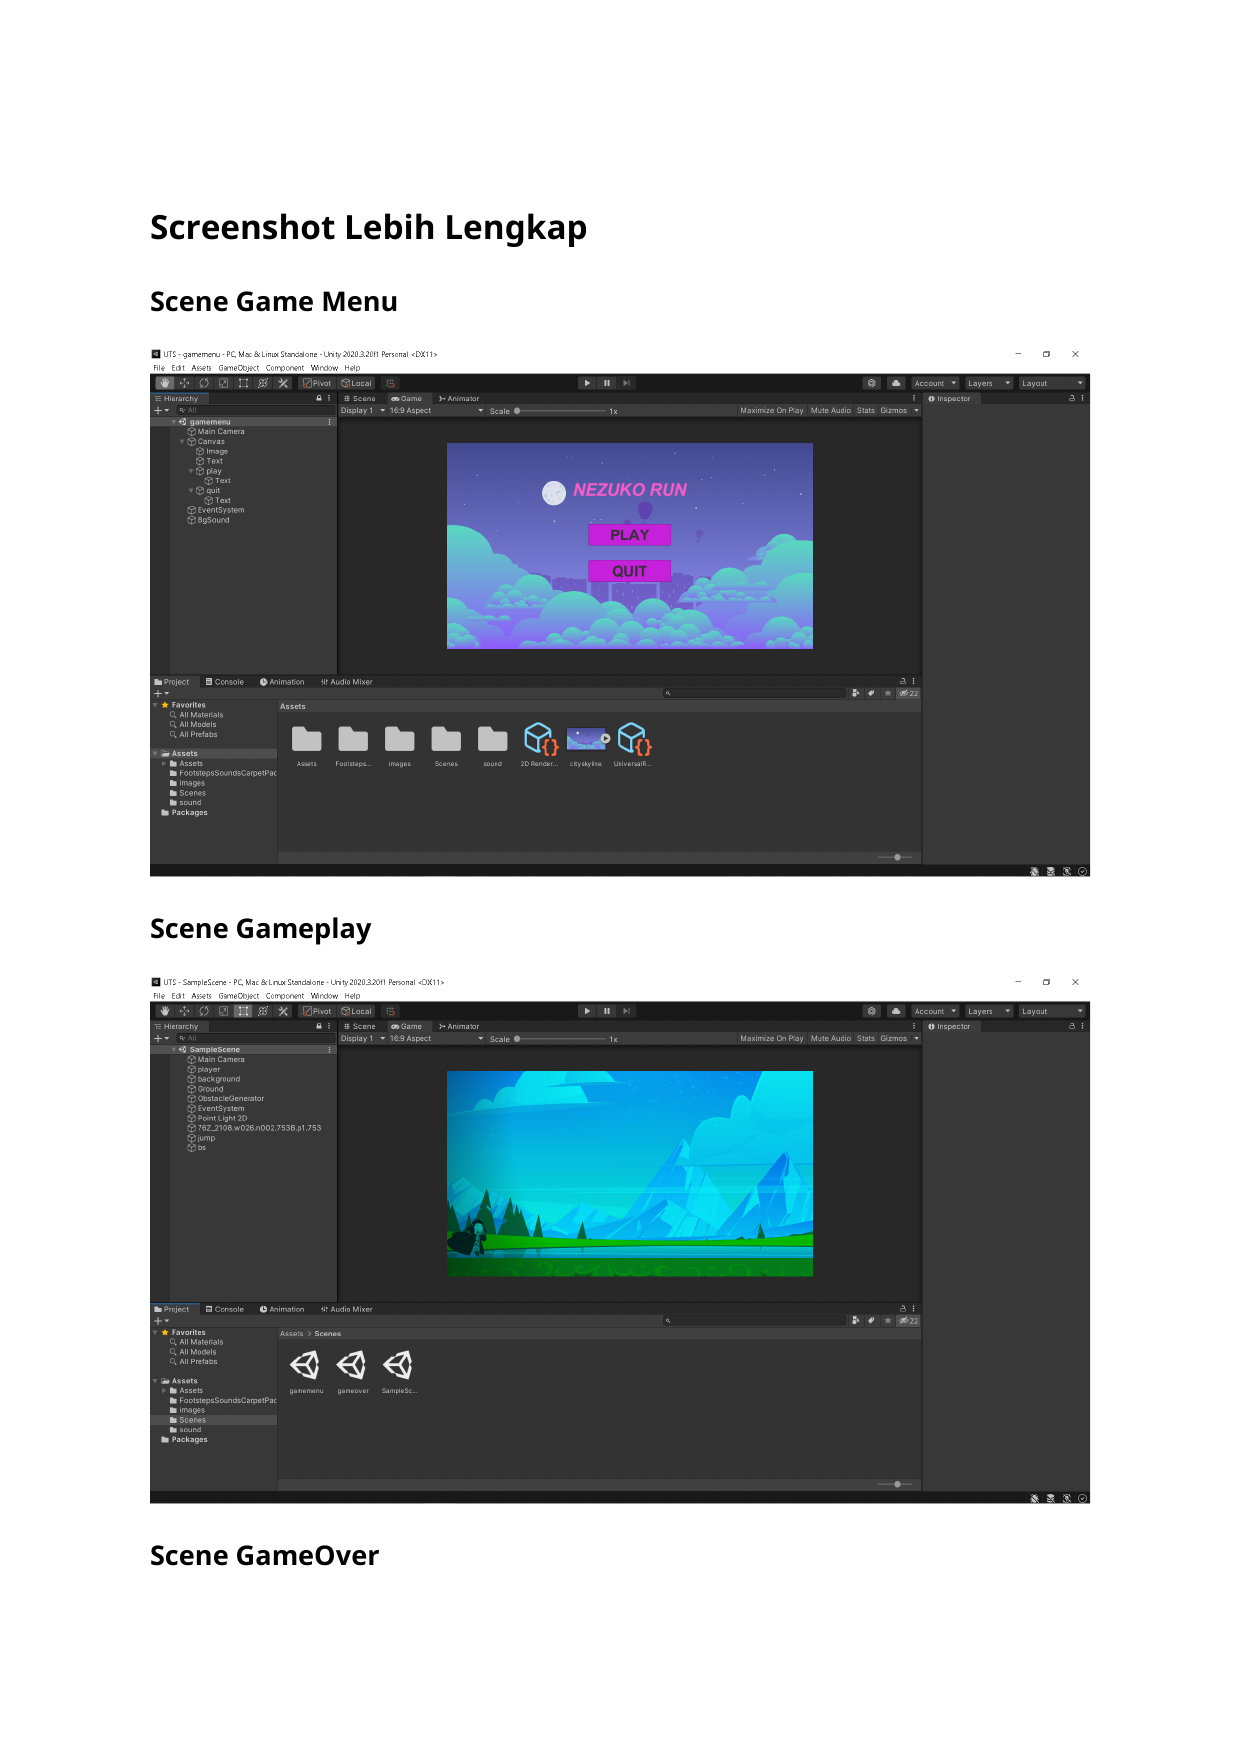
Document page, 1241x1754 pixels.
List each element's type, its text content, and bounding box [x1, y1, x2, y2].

picture [150, 347, 1091, 877]
subtitle Screenshot Lebih Lengkap [150, 204, 1090, 249]
subtitle Scene GameOver [150, 1537, 1090, 1574]
subtitle Scene Gameplay [150, 909, 1090, 946]
subtitle Scene Game Menu [150, 282, 1090, 319]
picture [150, 975, 1091, 1504]
